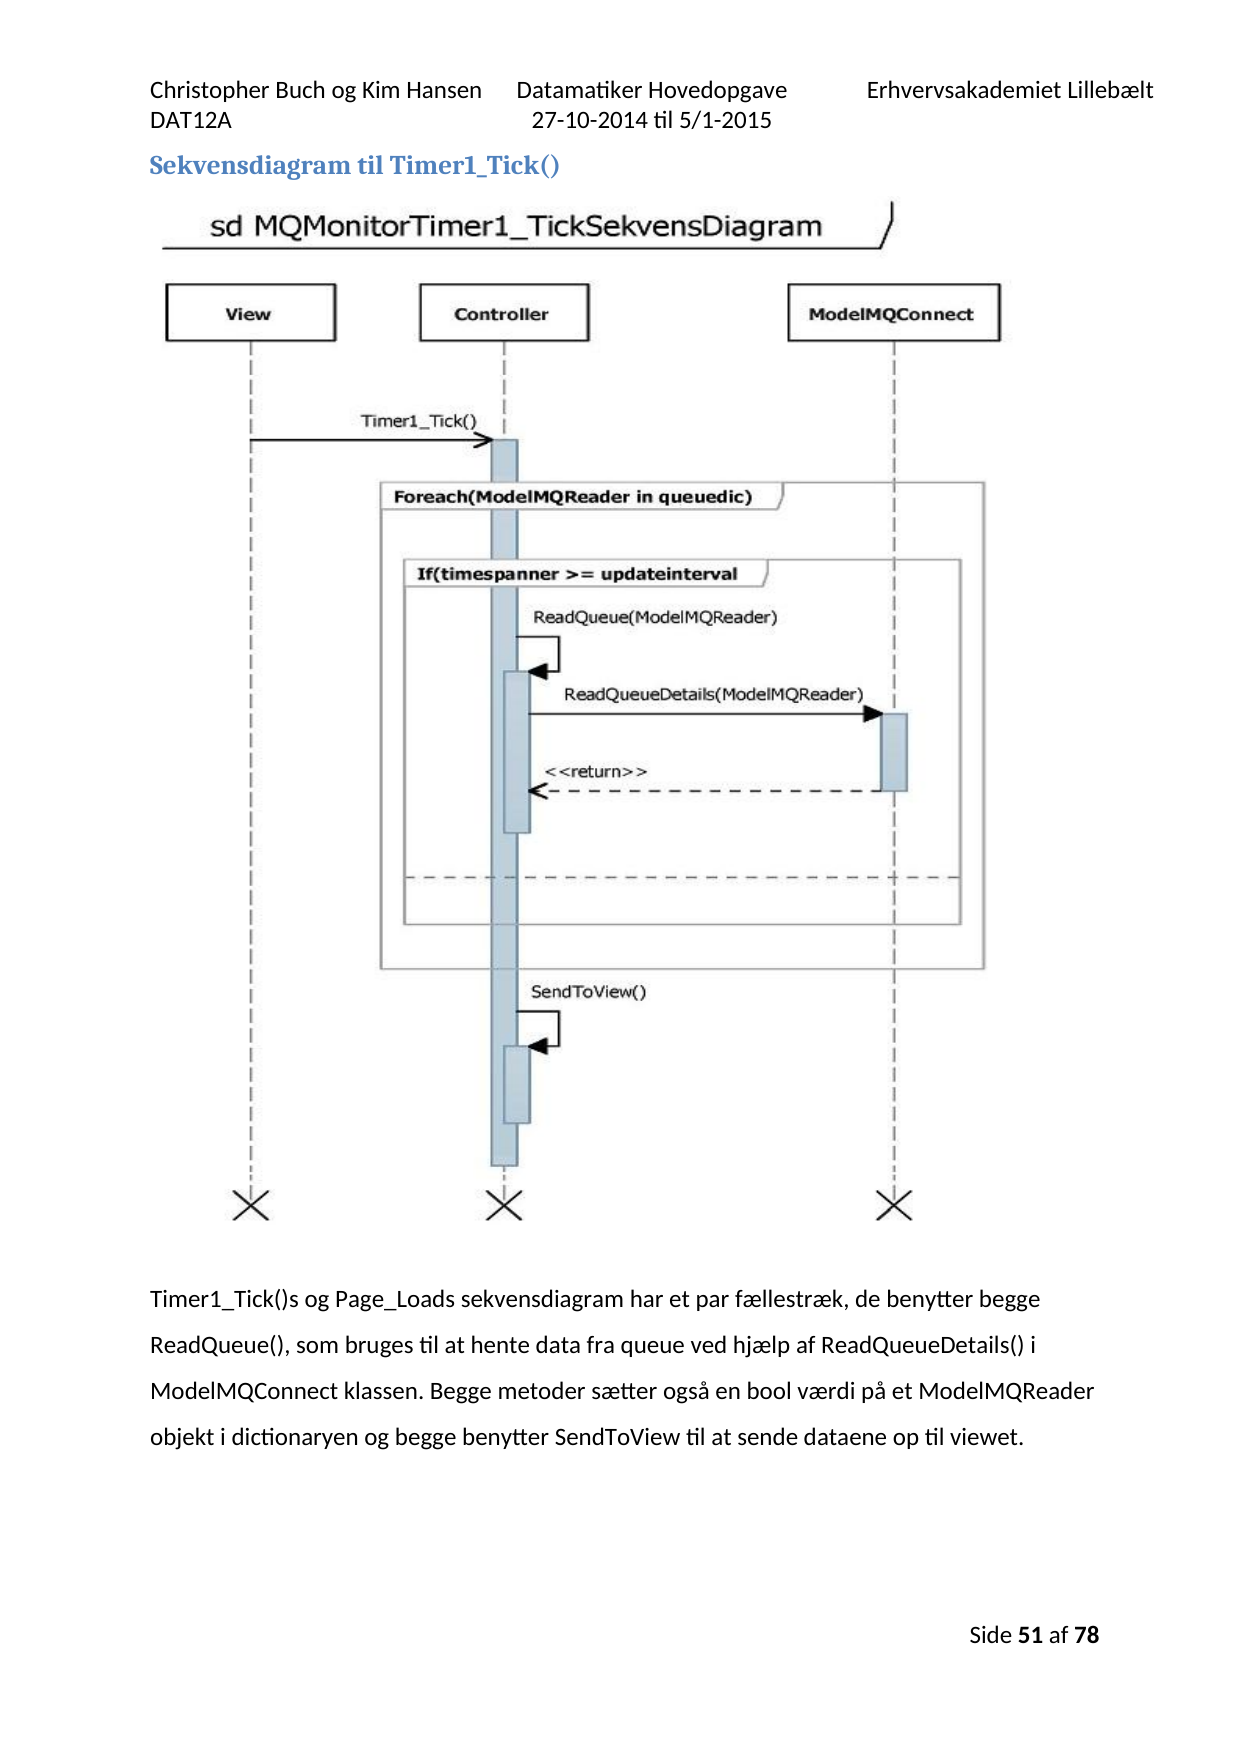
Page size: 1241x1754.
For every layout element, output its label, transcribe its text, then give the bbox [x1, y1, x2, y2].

picture [150, 196, 1013, 1248]
subtitle Sekvensdiagram til Timer1_Tick() [150, 150, 1099, 181]
text Timer1_Tick()s og Page_Loads sekvensdiagram har et par fællestræk, de benytter begge ReadQueue(), som bruges til at hente data fra queue ved hjælp af ReadQueueDetails() i ModelMQConnect klassen. Begge metoder sætter også en bool værdi på et ModelMQReader objekt i dictionaryen og begge benytter SendToView til at sende dataene op til viewet. [150, 1283, 1099, 1451]
